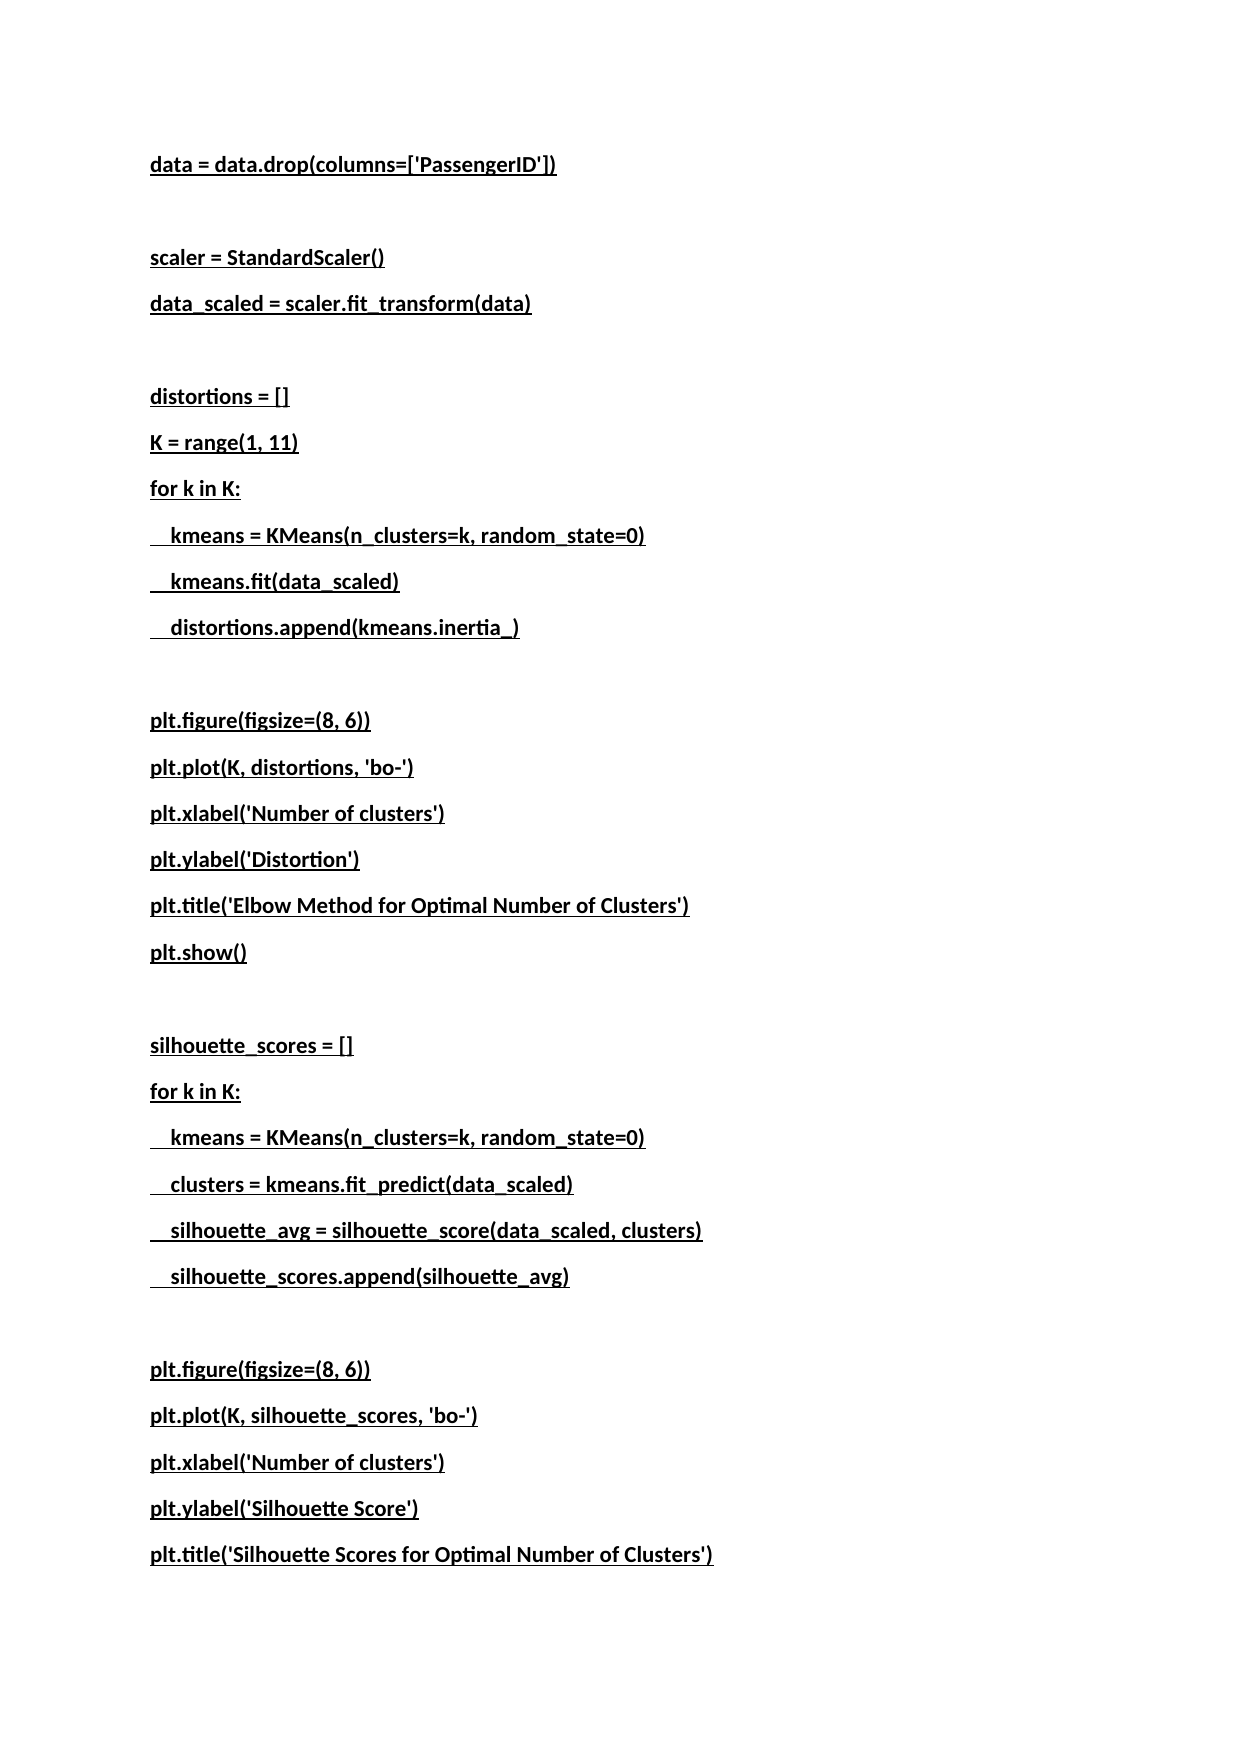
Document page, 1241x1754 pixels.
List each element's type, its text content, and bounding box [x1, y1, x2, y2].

text plt.plot(K, silhouette_scores, 'bo-') [150, 1402, 1090, 1429]
text for k in K: [150, 1077, 1090, 1105]
text plt.title('Silhouette Scores for Optimal Number of Clusters') [150, 1541, 1090, 1569]
text plt.figure(figsize=(8, 6)) [150, 706, 1090, 734]
text plt.plot(K, distortions, 'bo-') [150, 753, 1090, 781]
text kmeans = KMeans(n_clusters=k, random_state=0) [150, 521, 1090, 549]
text kmeans = KMeans(n_clusters=k, random_state=0) [150, 1123, 1090, 1151]
text silhouette_scores.append(silhouette_avg) [150, 1262, 1090, 1291]
text scaler = StandardScaler() [150, 243, 1090, 271]
text data = data.drop(columns=['PassengerID']) [150, 150, 1090, 178]
text plt.xlabel('Number of clusters') [150, 1448, 1090, 1476]
text silhouette_scores = [] [150, 1031, 1090, 1059]
text clusters = kmeans.fit_predict(data_scaled) [150, 1170, 1090, 1198]
text plt.xlabel('Number of clusters') [150, 799, 1090, 827]
text plt.show() [150, 938, 1090, 966]
text distortions.append(kmeans.inertia_) [150, 613, 1090, 642]
text kmeans.fit(data_scaled) [150, 567, 1090, 595]
text plt.ylabel('Silhouette Score') [150, 1494, 1090, 1522]
text distortions = [] [150, 382, 1090, 410]
text K = range(1, 11) [150, 428, 1090, 456]
text data_scaled = scaler.fit_transform(data) [150, 289, 1090, 317]
text plt.ylabel('Distortion') [150, 845, 1090, 873]
text silhouette_avg = silhouette_score(data_scaled, clusters) [150, 1216, 1090, 1244]
text plt.figure(figsize=(8, 6)) [150, 1355, 1090, 1383]
text plt.title('Elbow Method for Optimal Number of Clusters') [150, 892, 1090, 920]
text for k in K: [150, 474, 1090, 502]
